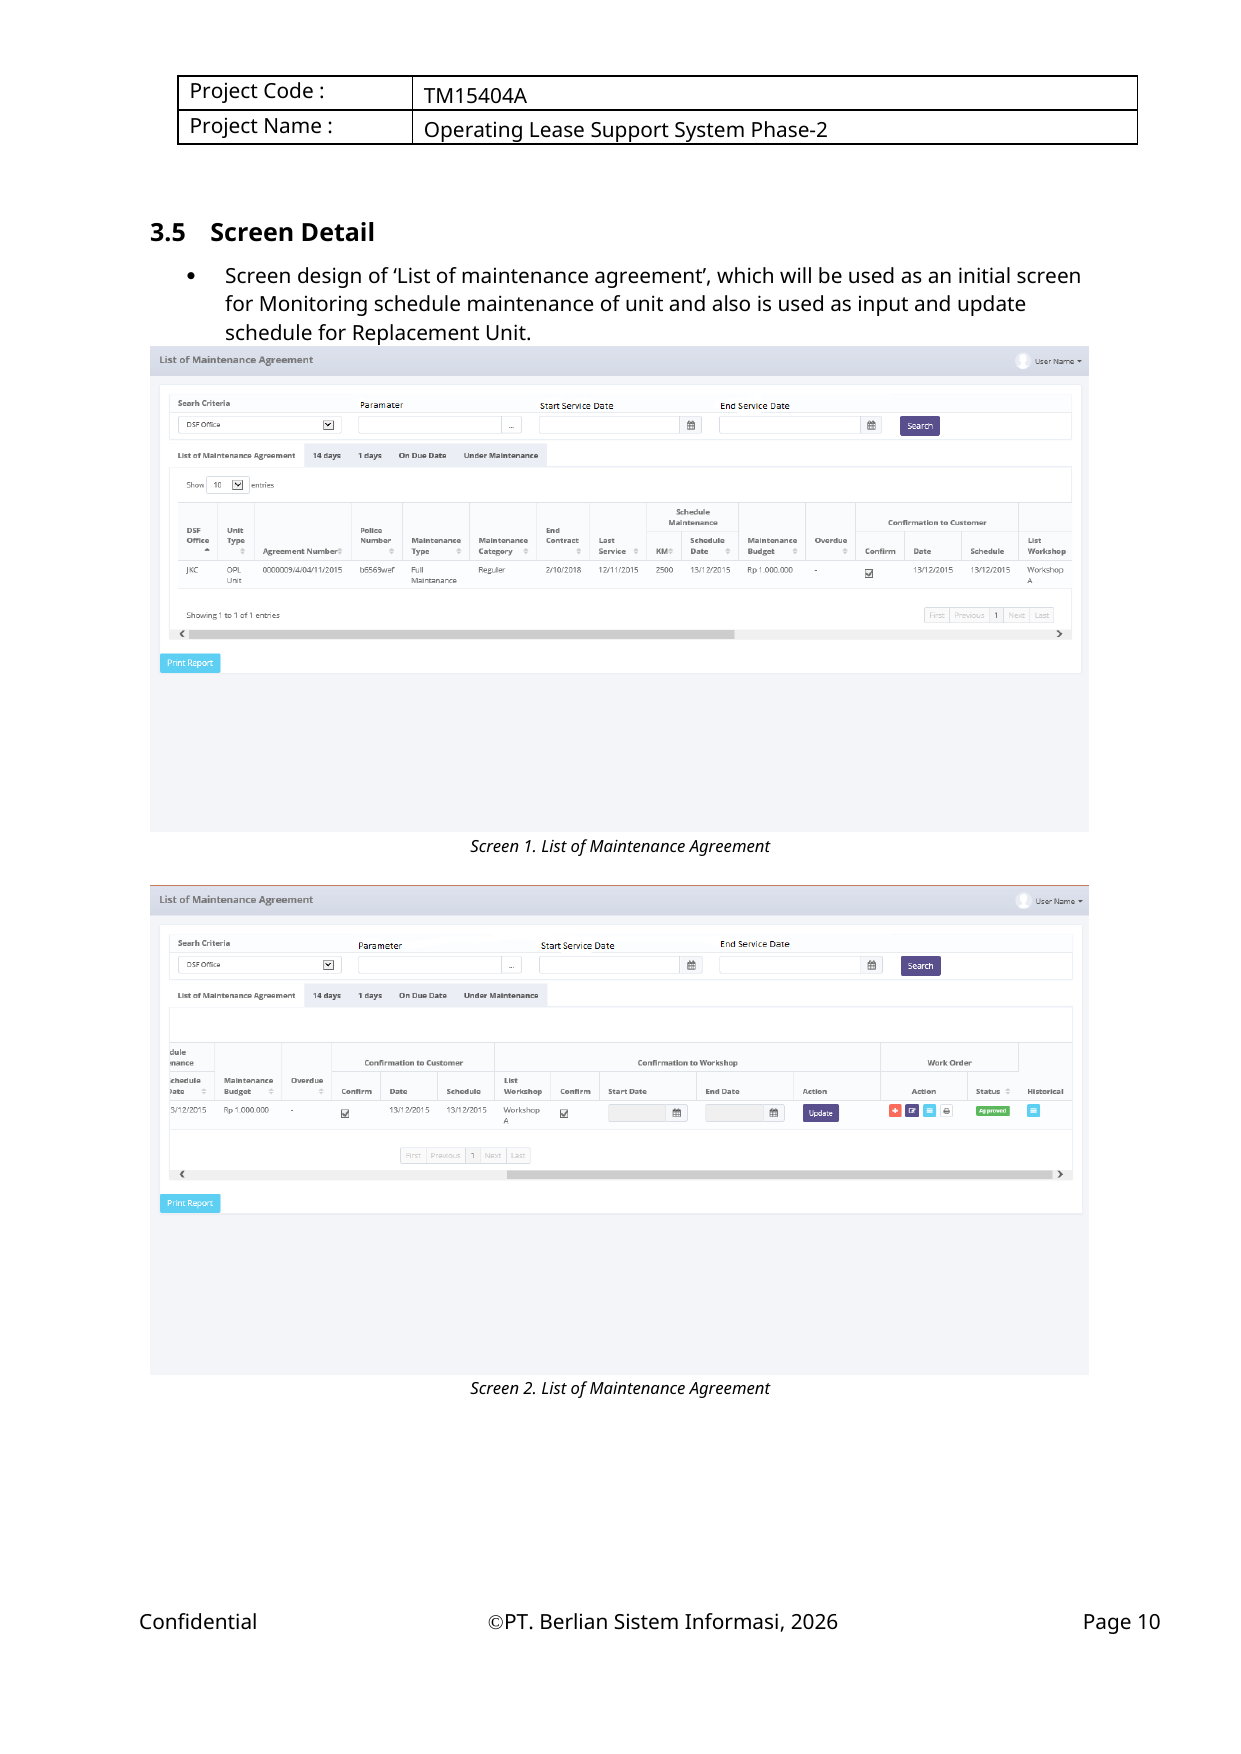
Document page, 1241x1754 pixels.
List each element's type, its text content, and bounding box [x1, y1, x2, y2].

text Screen 2. List of Maintenance Agreement [150, 1374, 1090, 1399]
subtitle Screen Detail [150, 214, 1090, 248]
text Screen 1. List of Maintenance Agreement [150, 832, 1090, 857]
picture [150, 885, 1089, 1375]
picture [150, 346, 1089, 832]
list Screen design of ‘List of maintenance agreement’, which will be used as an initial screen for Monitoring schedule maintenance of unit and also is used as input and update schedule for Replacement Unit. [187, 261, 1090, 346]
